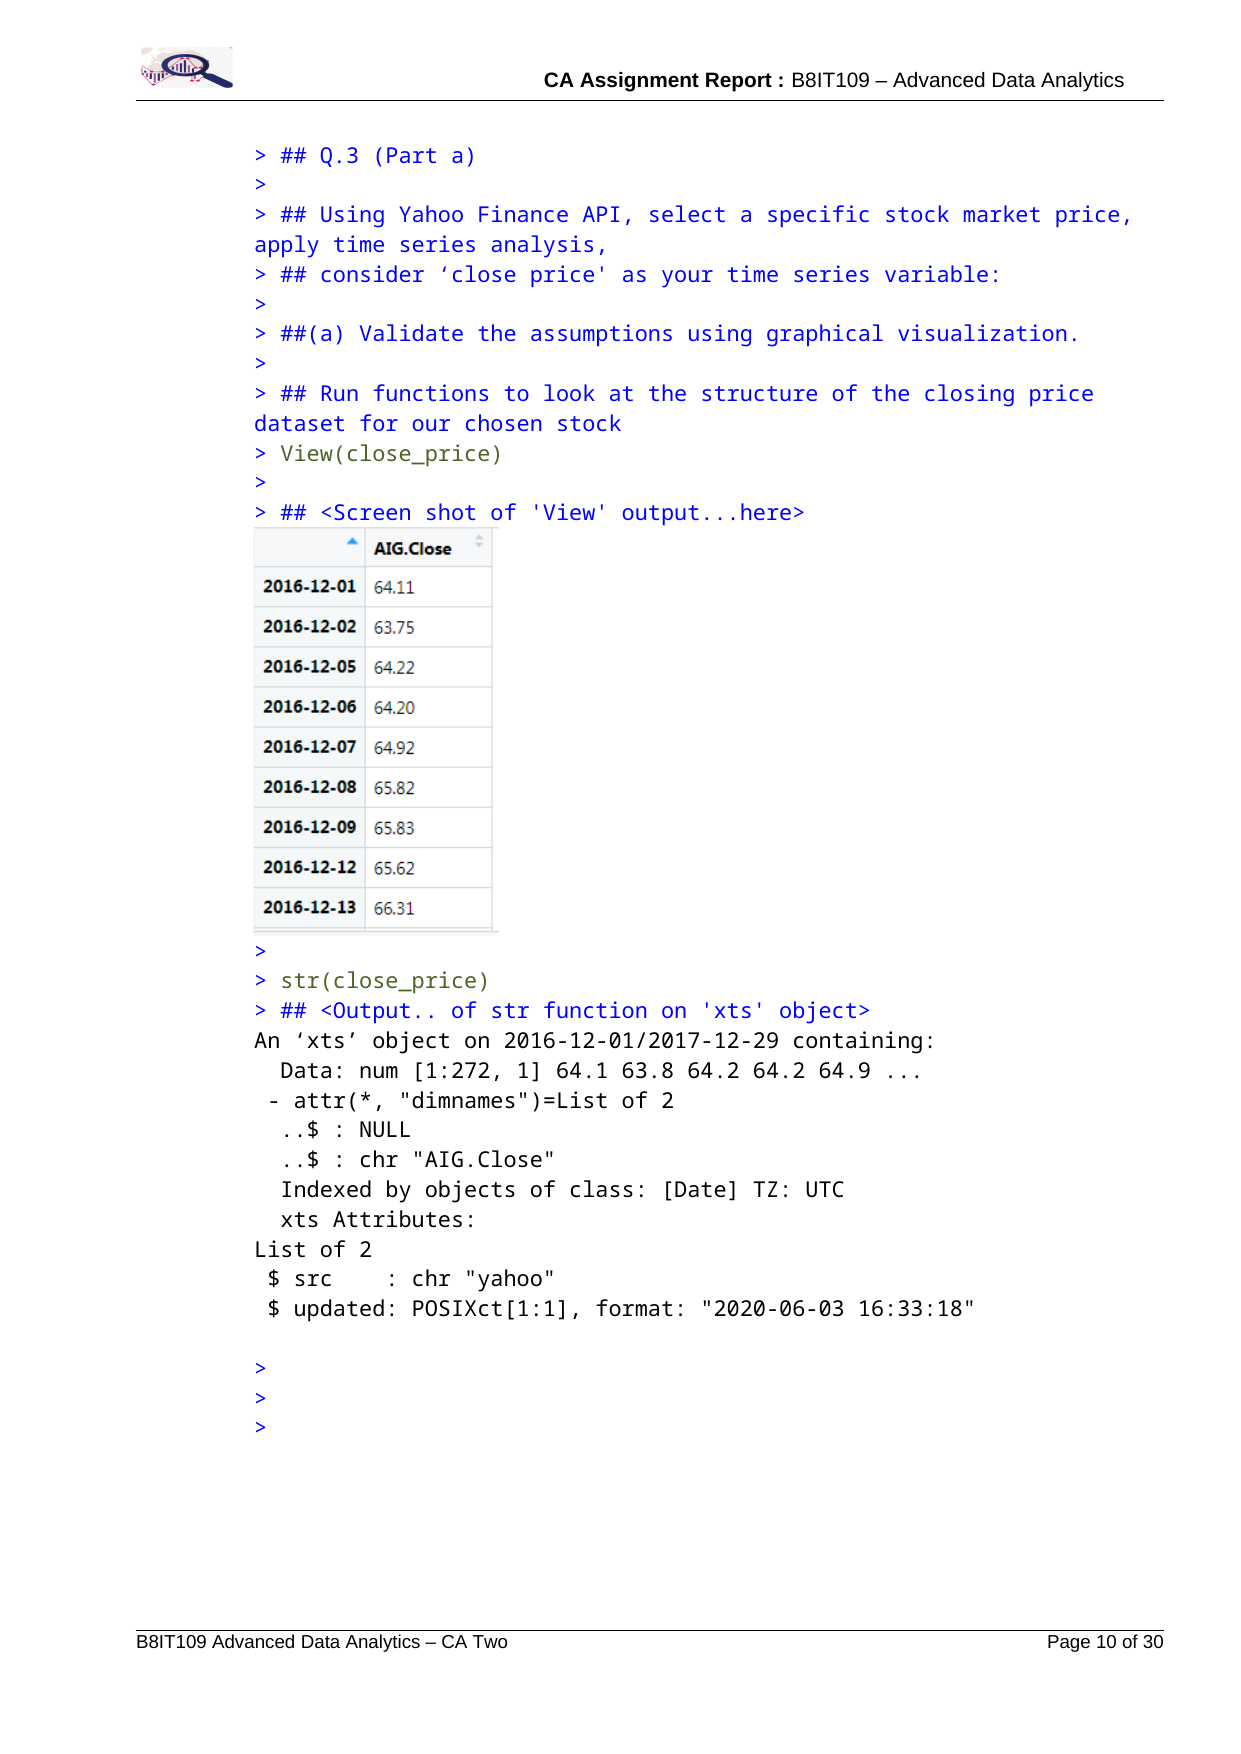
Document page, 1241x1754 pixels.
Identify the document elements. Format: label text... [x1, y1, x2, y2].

text > ## <Output.. of str function on 'xts' object> [254, 995, 1163, 1025]
text > ## Using Yahoo Finance API, select a specific stock market price, apply time series analysis, [254, 199, 1163, 259]
text Data: num [1:272, 1] 64.1 63.8 64.2 64.2 64.9 ... [254, 1055, 1163, 1085]
text List of 2 [254, 1234, 1163, 1263]
text > str(close_price) [254, 966, 1163, 995]
text $ src : chr "yahoo" [254, 1263, 1163, 1293]
text > [254, 1412, 1163, 1442]
text > [254, 169, 1163, 199]
text > ## consider ‘close price' as your time series variable: [254, 259, 1163, 289]
text - attr(*, "dimnames")=List of 2 [254, 1085, 1163, 1114]
text > ##(a) Validate the assumptions using graphical visualization. [254, 318, 1163, 348]
text > ## Q.3 (Part a) [254, 140, 1163, 169]
text ..$ : chr "AIG.Close" [254, 1144, 1163, 1174]
text > [254, 936, 1163, 966]
picture [253, 527, 499, 936]
text > [254, 348, 1163, 378]
text > [254, 1383, 1163, 1412]
text xts Attributes: [254, 1204, 1163, 1234]
text > View(close_price) [254, 438, 1163, 467]
text $ updated: POSIXct[1:1], format: "2020-06-03 16:33:18" [254, 1293, 1163, 1323]
text An ‘xts’ object on 2016-12-01/2017-12-29 containing: [254, 1025, 1163, 1055]
text Indexed by objects of class: [Date] TZ: UTC [254, 1174, 1163, 1204]
picture [141, 47, 233, 88]
text > [254, 289, 1163, 318]
text > [254, 467, 1163, 497]
text > [254, 1353, 1163, 1383]
text ..$ : NULL [254, 1114, 1163, 1144]
text > ## Run functions to look at the structure of the closing price dataset for our chosen stock [254, 378, 1163, 438]
text > ## <Screen shot of 'View' output...here> [254, 497, 1163, 527]
